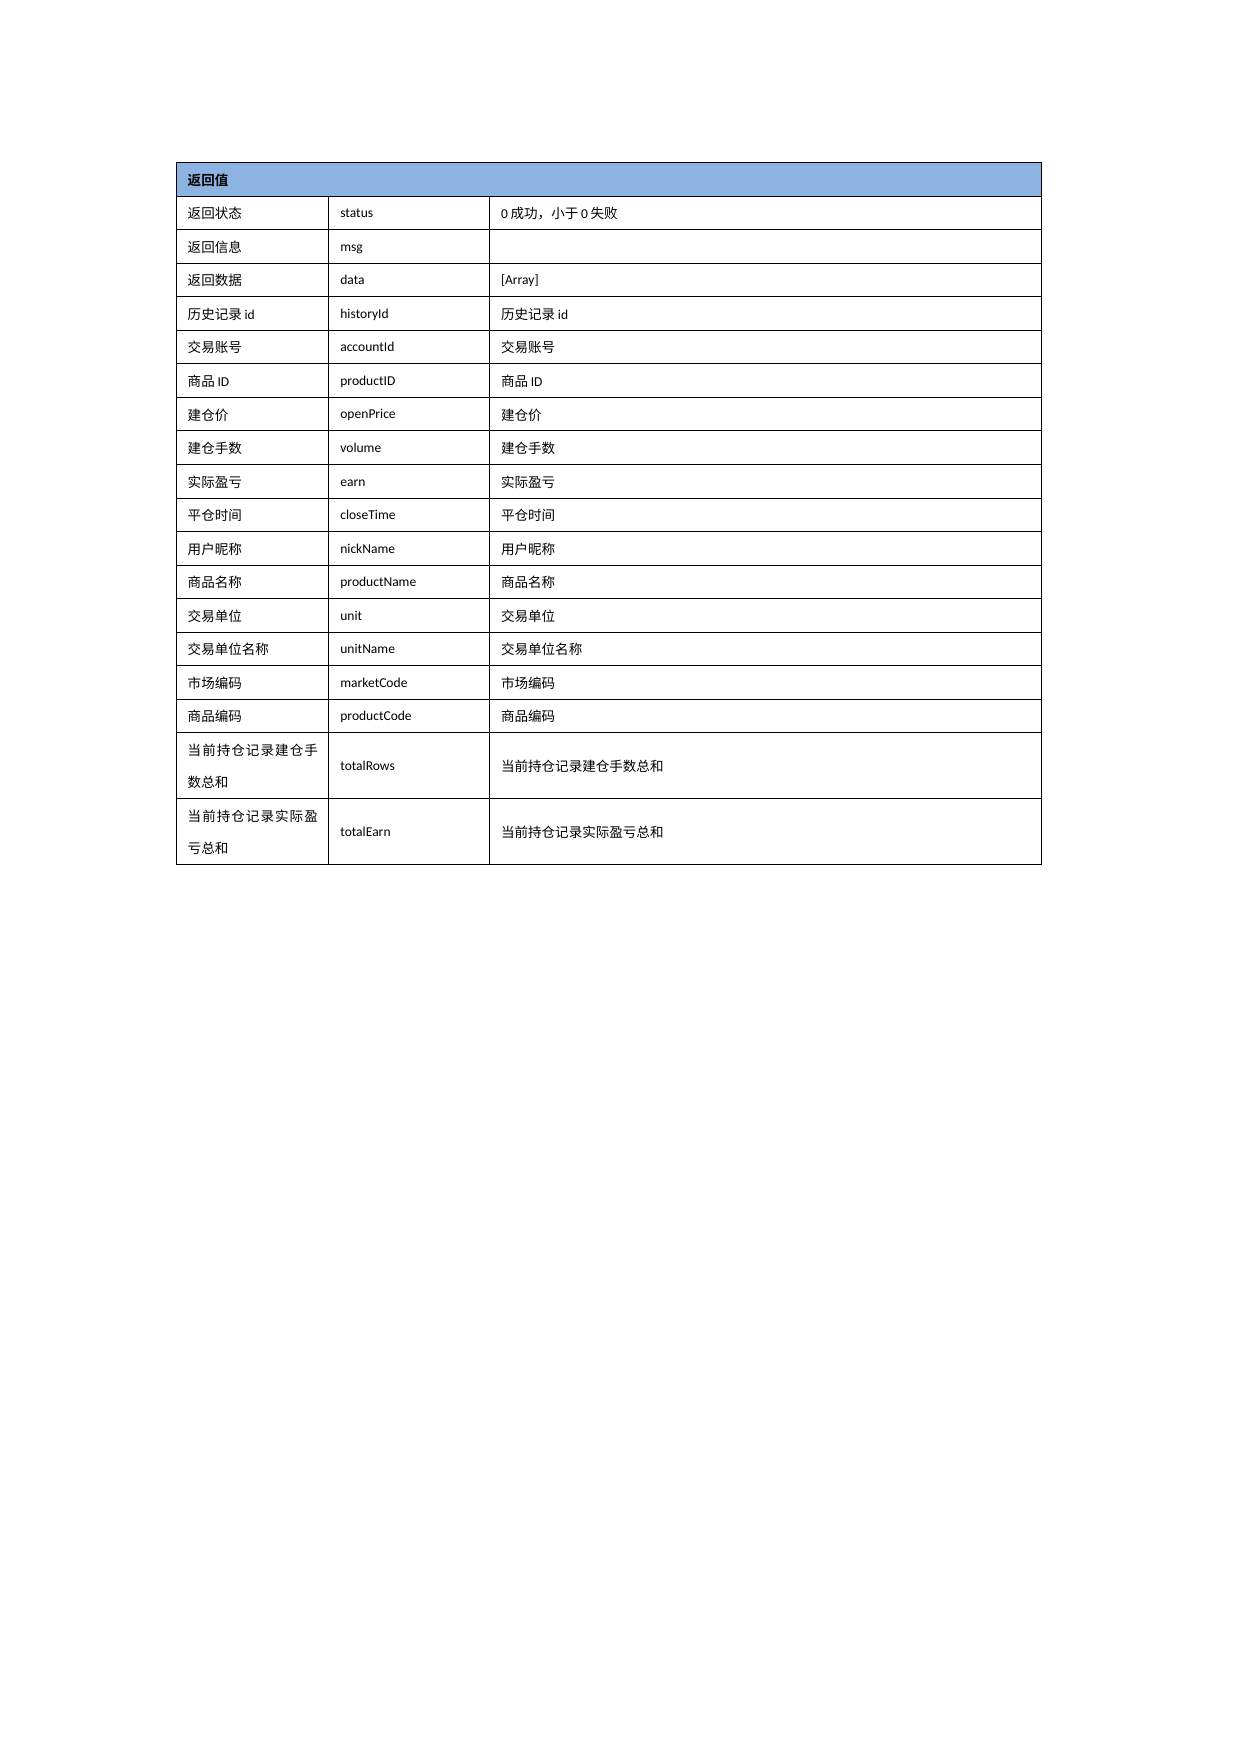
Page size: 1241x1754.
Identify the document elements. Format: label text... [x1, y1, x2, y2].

table_cell 市场编码 [177, 666, 328, 699]
table_cell 建仓手数 [177, 431, 328, 464]
table_cell 返回数据 [177, 264, 328, 296]
table_cell [490, 230, 1041, 263]
table_cell 平仓时间 [177, 499, 328, 531]
table_cell productName [329, 566, 489, 598]
table_cell [Array] [490, 264, 1041, 296]
table_cell productID [329, 364, 489, 397]
table_cell unitName [329, 633, 489, 665]
table_cell 交易账号 [490, 331, 1041, 363]
table_cell 商品编码 [490, 700, 1041, 732]
table_cell 返回信息 [177, 230, 328, 263]
table_cell unit [329, 599, 489, 632]
table_cell 交易单位 [490, 599, 1041, 632]
table_cell marketCode [329, 666, 489, 699]
table_cell 返回值 [177, 163, 1041, 196]
table_cell 建仓价 [177, 398, 328, 430]
table_cell 市场编码 [490, 666, 1041, 699]
table_cell historyId [329, 297, 489, 330]
table_cell 实际盈亏 [490, 465, 1041, 497]
table_cell accountId [329, 331, 489, 363]
table_cell 当前持仓记录实际盈亏总和 [490, 799, 1041, 864]
table_cell 交易账号 [177, 331, 328, 363]
table_cell 商品ID [177, 364, 328, 397]
table_cell data [329, 264, 489, 296]
table_cell 交易单位 [177, 599, 328, 632]
table_cell 当前持仓记录建仓手数总和 [177, 733, 328, 798]
table_cell 0成功，小于0失败 [490, 197, 1041, 229]
table_cell 商品编码 [177, 700, 328, 732]
table_cell 用户昵称 [177, 532, 328, 564]
table_cell 实际盈亏 [177, 465, 328, 497]
table_cell 历史记录id [177, 297, 328, 330]
table_cell 平仓时间 [490, 499, 1041, 531]
table_cell 用户昵称 [490, 532, 1041, 564]
table_cell earn [329, 465, 489, 497]
table_cell closeTime [329, 499, 489, 531]
table_cell 商品名称 [490, 566, 1041, 598]
table_cell nickName [329, 532, 489, 564]
table_cell 交易单位名称 [490, 633, 1041, 665]
table_cell 当前持仓记录实际盈亏总和 [177, 799, 328, 864]
table_cell productCode [329, 700, 489, 732]
table_cell msg [329, 230, 489, 263]
table_cell 建仓价 [490, 398, 1041, 430]
table_cell totalEarn [329, 799, 489, 864]
table_cell 建仓手数 [490, 431, 1041, 464]
table_cell openPrice [329, 398, 489, 430]
table_cell 商品名称 [177, 566, 328, 598]
table_cell 当前持仓记录建仓手数总和 [490, 733, 1041, 798]
table_cell 历史记录id [490, 297, 1041, 330]
table_cell status [329, 197, 489, 229]
table_cell totalRows [329, 733, 489, 798]
table_cell 交易单位名称 [177, 633, 328, 665]
table_cell 返回状态 [177, 197, 328, 229]
table_cell volume [329, 431, 489, 464]
table_cell 商品ID [490, 364, 1041, 397]
